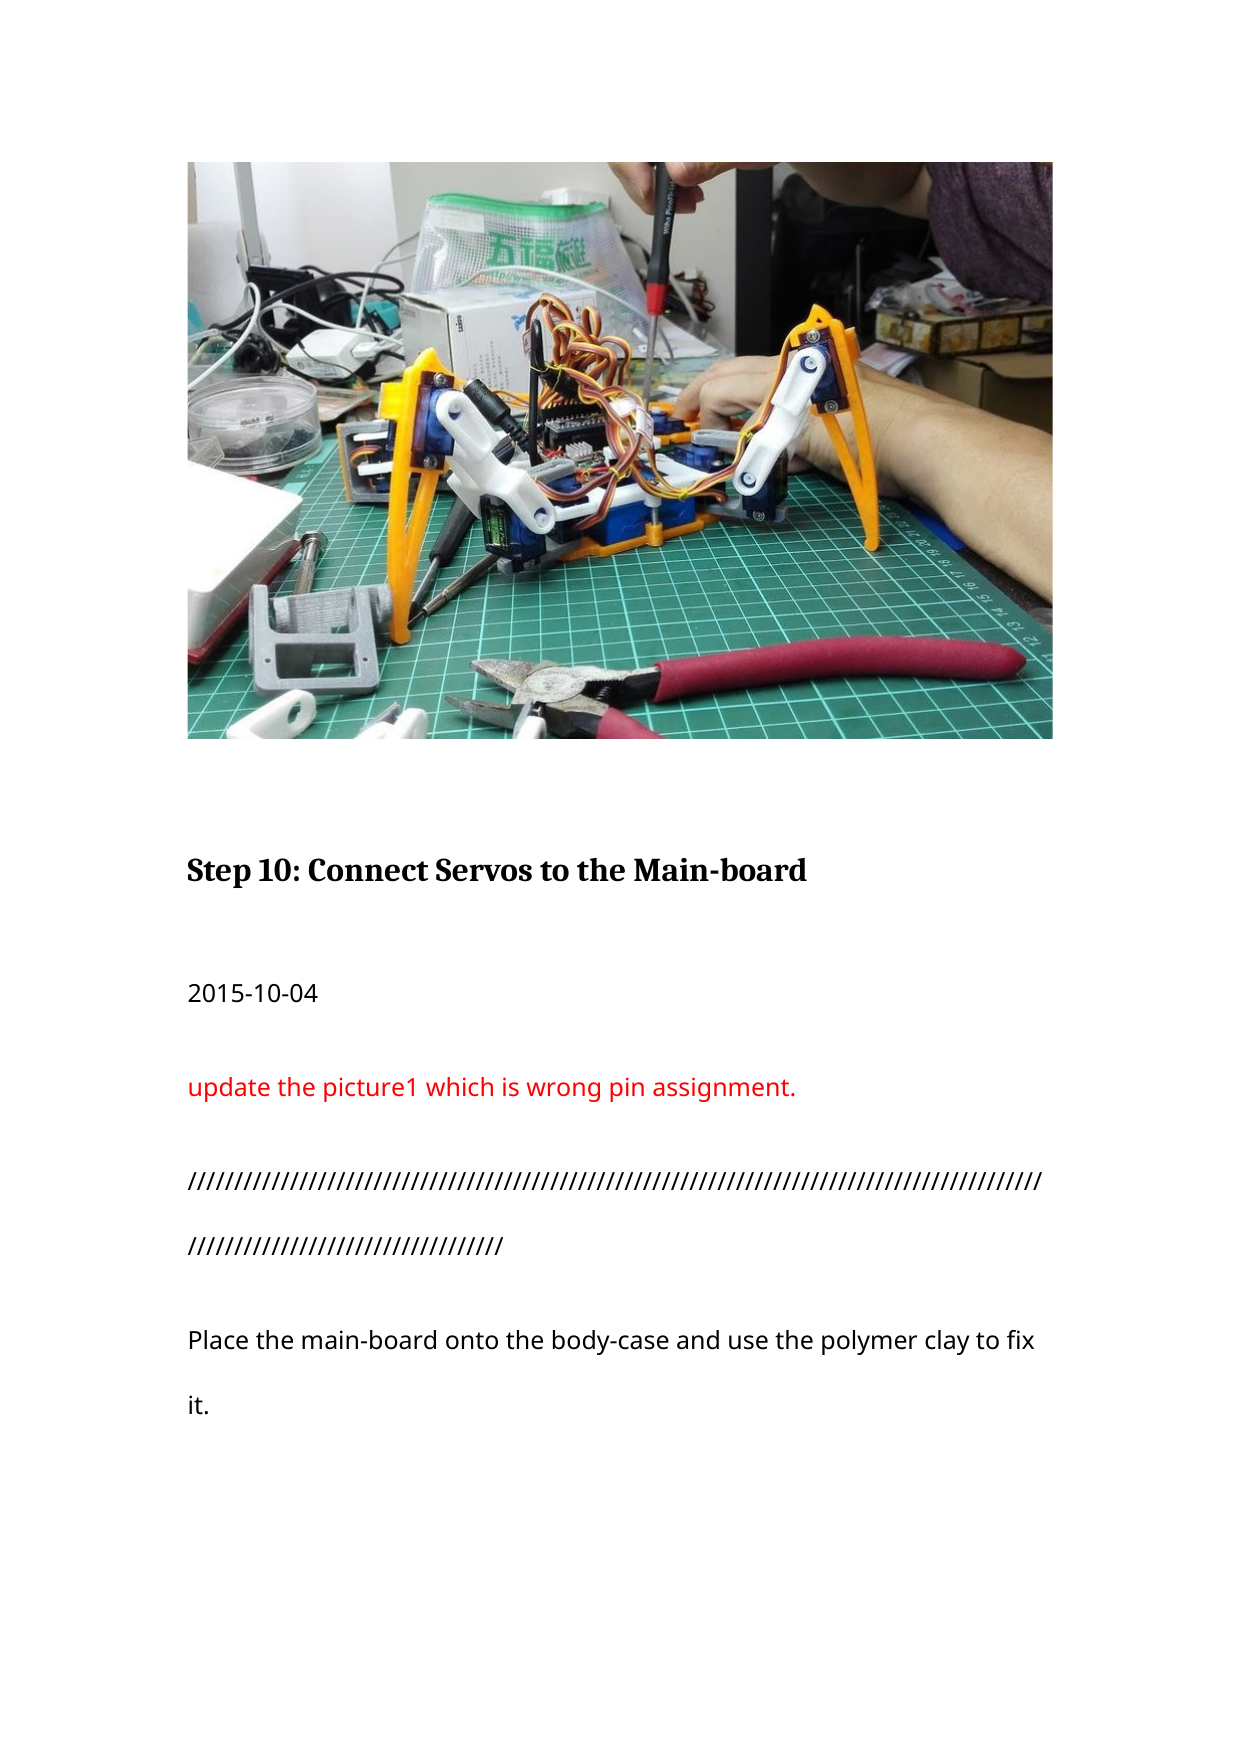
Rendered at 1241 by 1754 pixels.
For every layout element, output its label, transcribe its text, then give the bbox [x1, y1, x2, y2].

picture [187, 162, 1053, 739]
text 2015-10-04 [187, 960, 1053, 1025]
text ////////////////////////////////////////////////////////////////////////////////////////////////////////////////////////////// [187, 1148, 1053, 1278]
text Place the main-board onto the body-case and use the polymer clay to fix it. [187, 1307, 1053, 1437]
text update the picture1 which is wrong pin assignment. [187, 1054, 1053, 1119]
subtitle Step 10: Connect Servos to the Main-board [187, 838, 1053, 903]
